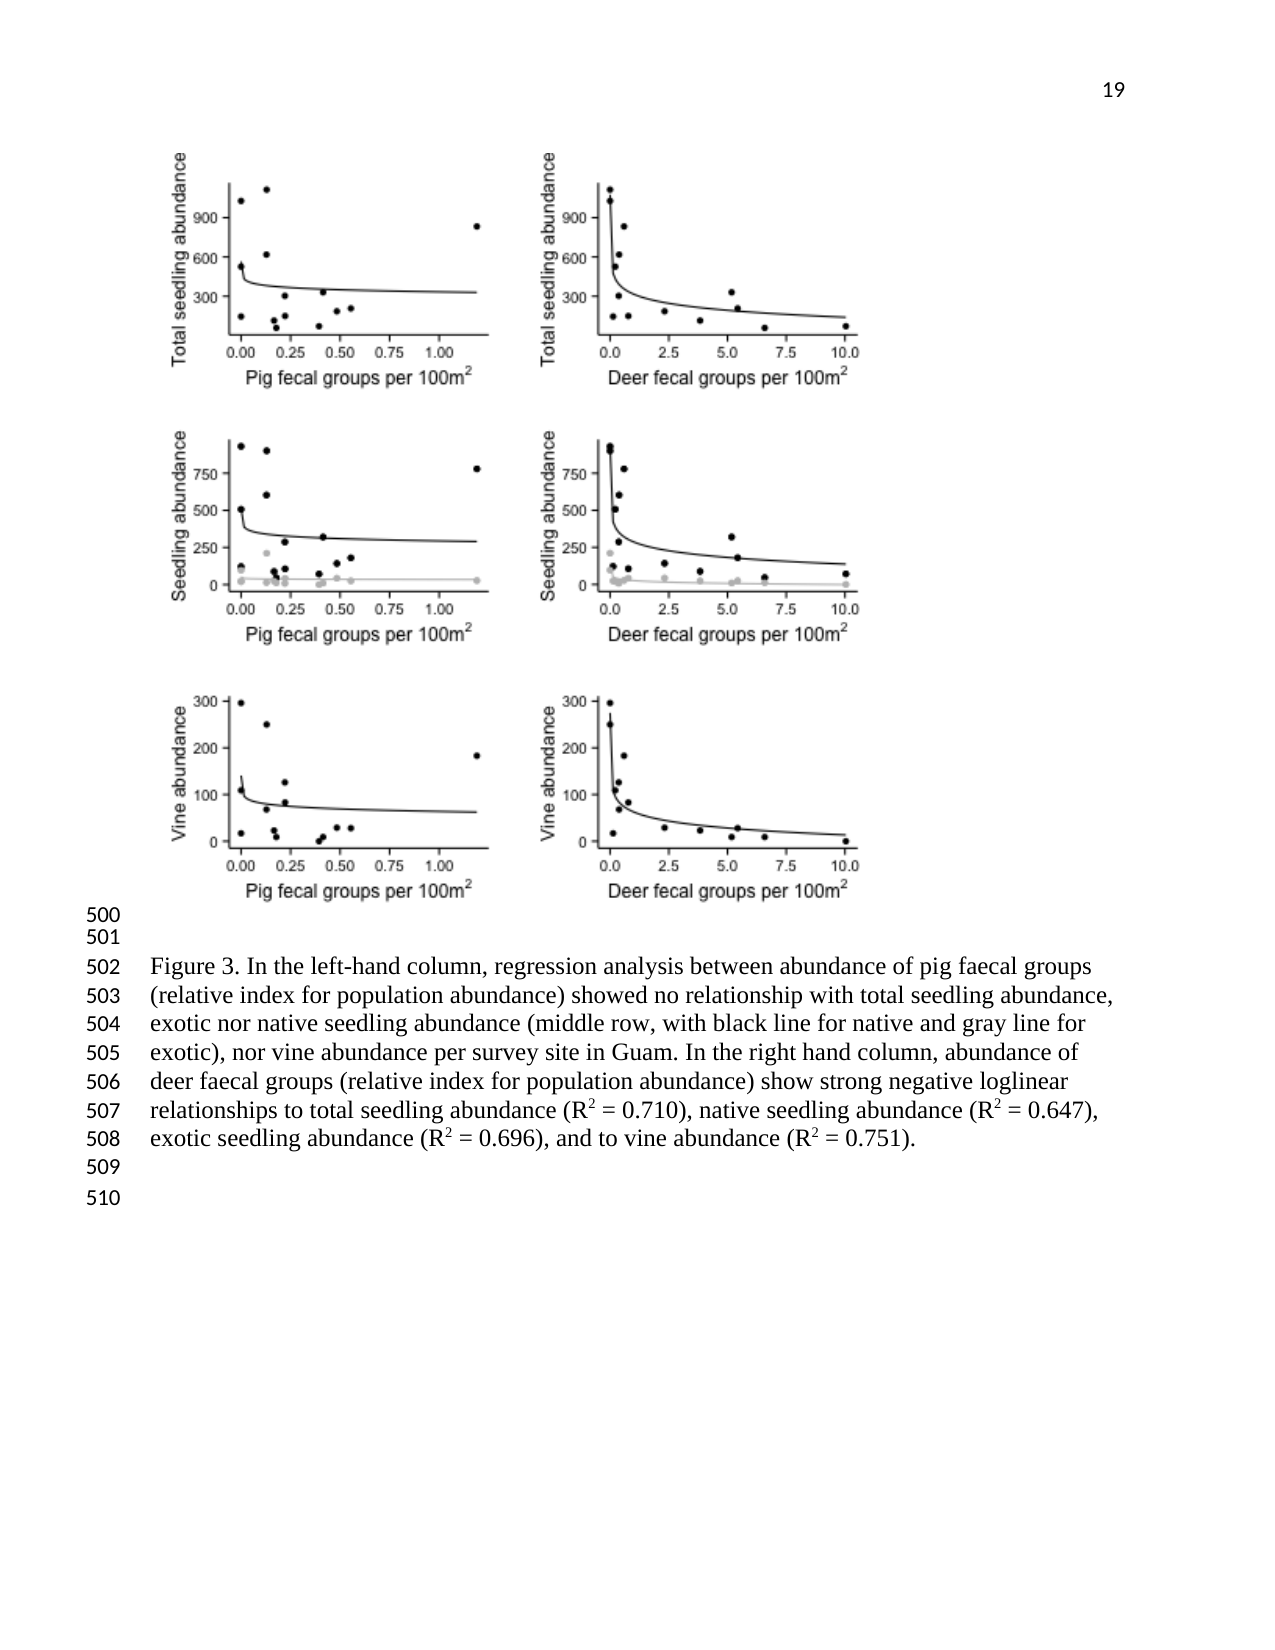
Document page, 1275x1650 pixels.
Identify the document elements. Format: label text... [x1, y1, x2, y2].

text Figure 3. In the left-hand column, regression analysis between abundance of pig faecal groups (relative index for population abundance) showed no relationship with total seedling abundance, exotic nor native seedling abundance (middle row, with black line for native and gray line for exotic), nor vine abundance per survey site in Guam. In the right hand column, abundance of deer faecal groups (relative index for population abundance) show strong negative loglinear relationships to total seedling abundance (R2 = 0.710), native seedling abundance (R2 = 0.647), exotic seedling abundance (R2 = 0.696), and to vine abundance (R2 = 0.751). [150, 951, 1125, 1152]
picture [150, 153, 888, 923]
